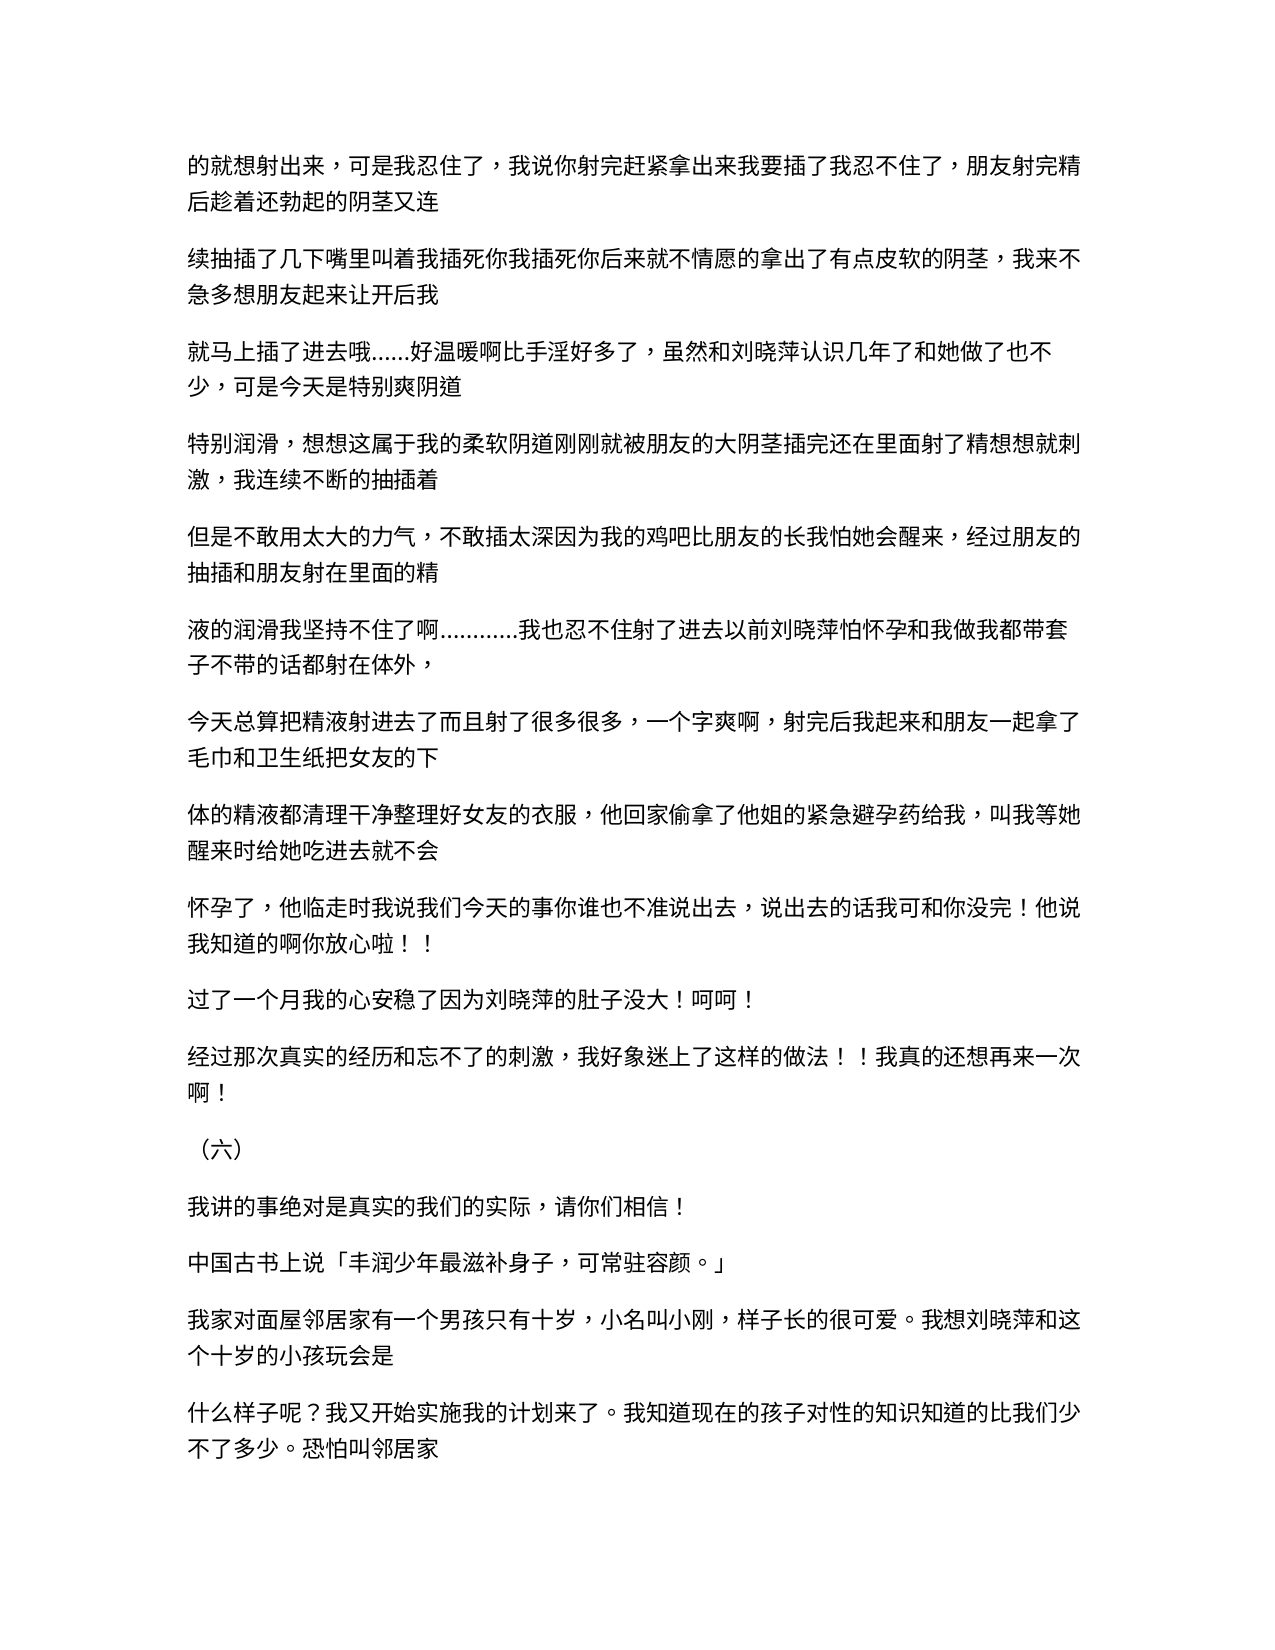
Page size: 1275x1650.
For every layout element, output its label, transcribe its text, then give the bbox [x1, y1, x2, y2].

text 特别润滑，想想这属于我的柔软阴道刚刚就被朋友的大阴茎插完还在里面射了精想想就刺激，我连续不断的抽插着 [187, 428, 1087, 495]
text 什么样子呢？我又开始实施我的计划来了。我知道现在的孩子对性的知识知道的比我们少不了多少。恐怕叫邻居家 [187, 1397, 1087, 1464]
text 续抽插了几下嘴里叫着我插死你我插死你后来就不情愿的拿出了有点皮软的阴茎，我来不急多想朋友起来让开后我 [187, 243, 1087, 310]
text 怀孕了，他临走时我说我们今天的事你谁也不准说出去，说出去的话我可和你没完！他说我知道的啊你放心啦！！ [187, 892, 1087, 959]
text 体的精液都清理干净整理好女友的衣服，他回家偷拿了他姐的紧急避孕药给我，叫我等她醒来时给她吃进去就不会 [187, 799, 1087, 866]
text 过了一个月我的心安稳了因为刘晓萍的肚子没大！呵呵！ [187, 984, 1087, 1016]
text 我讲的事绝对是真实的我们的实际，请你们相信！ [187, 1191, 1087, 1222]
text 的就想射出来，可是我忍住了，我说你射完赶紧拿出来我要插了我忍不住了，朋友射完精后趁着还勃起的阴茎又连 [187, 150, 1087, 217]
text 液的润滑我坚持不住了啊…………我也忍不住射了进去以前刘晓萍怕怀孕和我做我都带套子不带的话都射在体外， [187, 613, 1087, 681]
text 经过那次真实的经历和忘不了的刺激，我好象迷上了这样的做法！！我真的还想再来一次啊！ [187, 1041, 1087, 1108]
text 但是不敢用太大的力气，不敢插太深因为我的鸡吧比朋友的长我怕她会醒来，经过朋友的抽插和朋友射在里面的精 [187, 521, 1087, 588]
text 今天总算把精液射进去了而且射了很多很多，一个字爽啊，射完后我起来和朋友一起拿了毛巾和卫生纸把女友的下 [187, 706, 1087, 773]
text 中国古书上说「丰润少年最滋补身子，可常驻容颜。」 [187, 1247, 1087, 1279]
text （六） [187, 1134, 1087, 1165]
text 我家对面屋邻居家有一个男孩只有十岁，小名叫小刚，样子长的很可爱。我想刘晓萍和这个十岁的小孩玩会是 [187, 1304, 1087, 1371]
text 就马上插了进去哦……好温暖啊比手淫好多了，虽然和刘晓萍认识几年了和她做了也不少，可是今天是特别爽阴道 [187, 335, 1087, 403]
